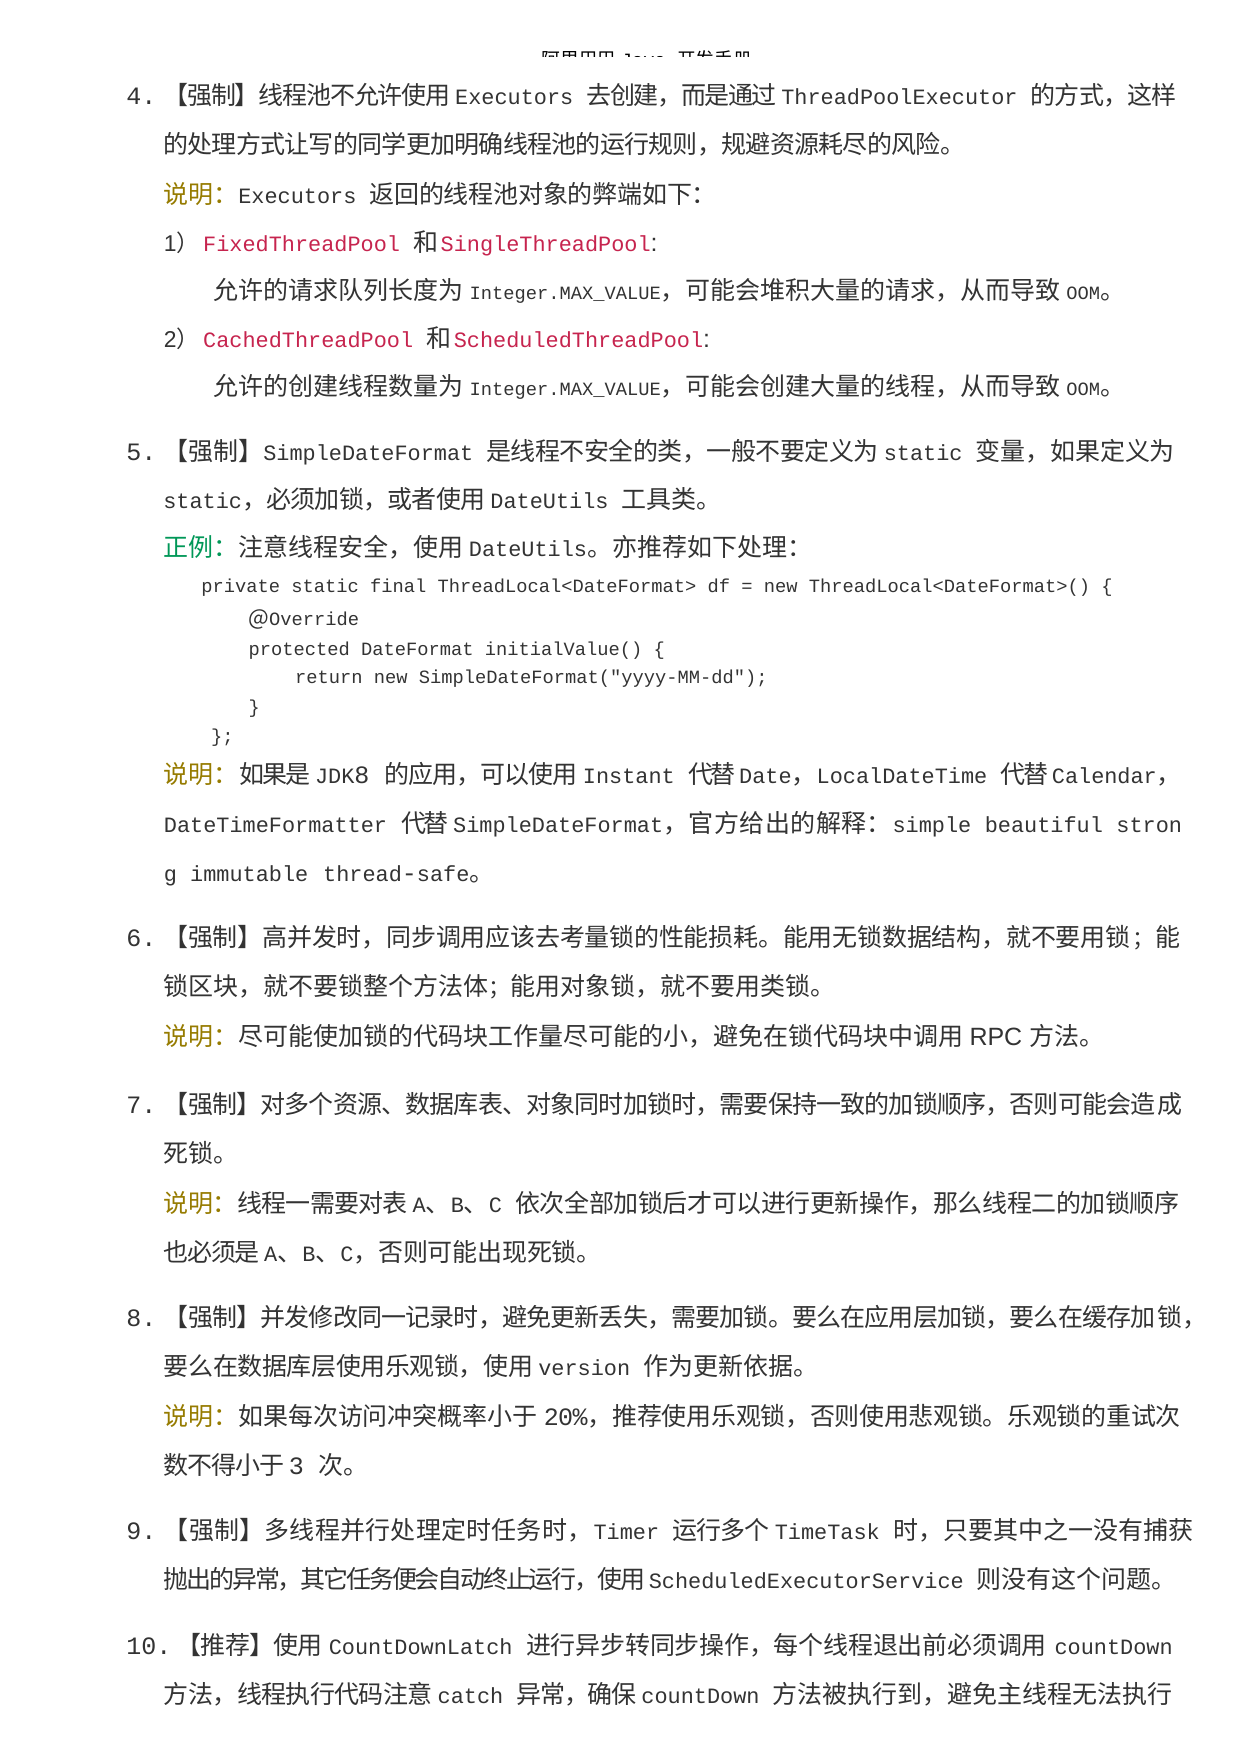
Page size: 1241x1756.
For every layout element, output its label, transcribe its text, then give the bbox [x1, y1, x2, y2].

list CachedThreadPool 和 ScheduledThreadPool: [164, 319, 1217, 355]
text 说明：Executors 返回的线程池对象的弊端如下： [163, 174, 1217, 210]
text 允许的请求队列长度为 Integer.MAX_VALUE，可能会堆积大量的请求，从而导致 OOM。 [214, 271, 1217, 307]
list 【强制】并发修改同一记录时，避免更新丢失，需要加锁。要么在应用层加锁，要么在缓存加锁，要么在数据库层使用乐观锁，使用 version 作为更新依据。 [126, 1298, 1182, 1383]
text @Override [248, 600, 1217, 632]
text } [248, 698, 1217, 719]
text }; [211, 727, 1217, 748]
text 允许的创建线程数量为 Integer.MAX_VALUE，可能会创建大量的线程，从而导致 OOM。 [214, 367, 1217, 403]
list FixedThreadPool 和 SingleThreadPool: [164, 222, 1217, 258]
list 【强制】对多个资源、数据库表、对象同时加锁时，需要保持一致的加锁顺序，否则可能会造成死锁。 [126, 1084, 1182, 1169]
list 【强制】线程池不允许使用 Executors 去创建，而是通过 ThreadPoolExecutor 的方式，这样的处理方式让写的同学更加明确线程池的运行规则，规避资源耗尽的风险。 [126, 75, 1182, 161]
list 【强制】高并发时，同步调用应该去考量锁的性能损耗。能用无锁数据结构，就不要用锁；能锁区块，就不要锁整个方法体；能用对象锁，就不要用类锁。 [126, 918, 1182, 1003]
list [126, 1626, 1173, 1711]
text 说明：线程一需要对表 A、B、C 依次全部加锁后才可以进行更新操作，那么线程二的加锁顺序也必须是 A、B、C，否则可能出现死锁。 [164, 1183, 1182, 1269]
text private static final ThreadLocal<DateFormat> df = new ThreadLocal<DateFormat>() { [201, 577, 1217, 598]
text 说明：如果每次访问冲突概率小于 20%，推荐使用乐观锁，否则使用悲观锁。乐观锁的重试次数不得小于 3 次。 [164, 1396, 1182, 1482]
text 正例：注意线程安全，使用 DateUtils。亦推荐如下处理： [163, 527, 1217, 564]
text static，必须加锁，或者使用 DateUtils 工具类。 [163, 479, 1217, 515]
text 说明：如果是 JDK8 的应用，可以使用 Instant 代替 Date，LocalDateTime 代替 Calendar， DateTimeFormatter 代替 SimpleDateFormat，官方给出的解释：simple beautiful strong immutable thread-safe。 [164, 754, 1182, 889]
text 说明：尽可能使加锁的代码块工作量尽可能的小，避免在锁代码块中调用 RPC 方法。 [164, 1016, 1217, 1053]
list 【强制】SimpleDateFormat 是线程不安全的类，一般不要定义为 static 变量，如果定义为 [126, 431, 1217, 468]
list 【强制】多线程并行处理定时任务时，Timer 运行多个 TimeTask 时，只要其中之一没有捕获抛出的异常，其它任务便会自动终止运行，使用 ScheduledExecutorService 则没有这个问题。 [126, 1511, 1194, 1596]
text protected DateFormat initialValue() { [248, 639, 1217, 661]
text return new SimpleDateFormat("yyyy-MM-dd"); [295, 668, 1217, 689]
